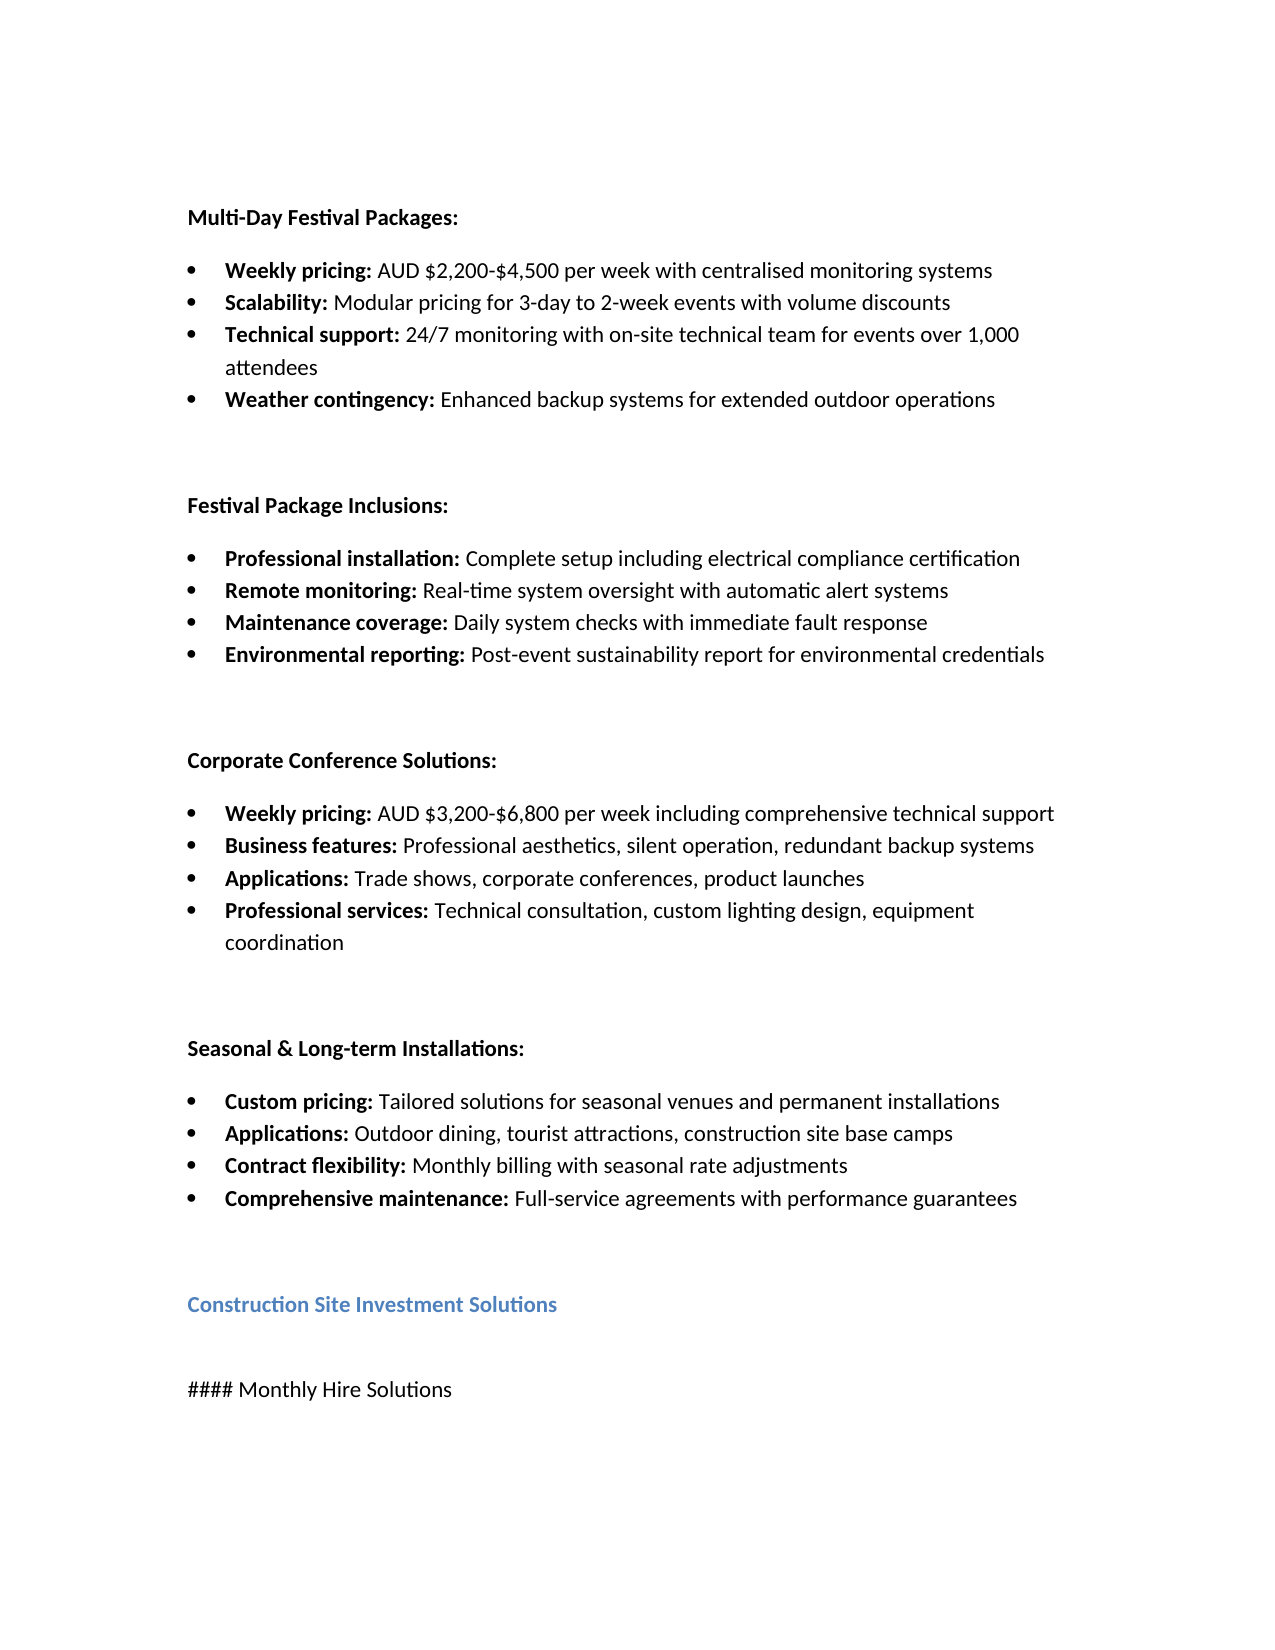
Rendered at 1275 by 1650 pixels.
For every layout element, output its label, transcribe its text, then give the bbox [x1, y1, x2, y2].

list Scalability: Modular pricing for 3-day to 2-week events with volume discounts [187, 288, 1087, 316]
list Environmental reporting: Post-event sustainability report for environmental credentials [187, 640, 1087, 668]
text Seasonal & Long-term Installations: [187, 1034, 1087, 1062]
text Multi-Day Festival Packages: [187, 203, 1087, 231]
list Applications: Trade shows, corporate conferences, product launches [187, 864, 1087, 892]
list Weekly pricing: AUD $3,200-$6,800 per week including comprehensive technical support [187, 799, 1087, 827]
list Weather contingency: Enhanced backup systems for extended outdoor operations [187, 385, 1087, 413]
list Professional services: Technical consultation, custom lighting design, equipment coordination [187, 896, 1087, 956]
list Remote monitoring: Real-time system oversight with automatic alert systems [187, 576, 1087, 604]
list Business features: Professional aesthetics, silent operation, redundant backup systems [187, 832, 1087, 860]
list Custom pricing: Tailored solutions for seasonal venues and permanent installations [187, 1087, 1087, 1115]
text Festival Package Inclusions: [187, 491, 1087, 519]
list Maintenance coverage: Daily system checks with immediate fault response [187, 608, 1087, 636]
text #### Monthly Hire Solutions [187, 1375, 1087, 1403]
list Technical support: 24/7 monitoring with on-site technical team for events over 1,000 attendees [187, 320, 1087, 381]
list Applications: Outdoor dining, tourist attractions, construction site base camps [187, 1119, 1087, 1147]
list Contract flexibility: Monthly billing with seasonal rate adjustments [187, 1152, 1087, 1180]
subtitle Construction Site Investment Solutions [187, 1290, 1087, 1318]
list Comprehensive maintenance: Full-service agreements with performance guarantees [187, 1184, 1087, 1212]
text Corporate Conference Solutions: [187, 746, 1087, 774]
list Professional installation: Complete setup including electrical compliance certification [187, 544, 1087, 572]
list Weekly pricing: AUD $2,200-$4,500 per week with centralised monitoring systems [187, 256, 1087, 284]
